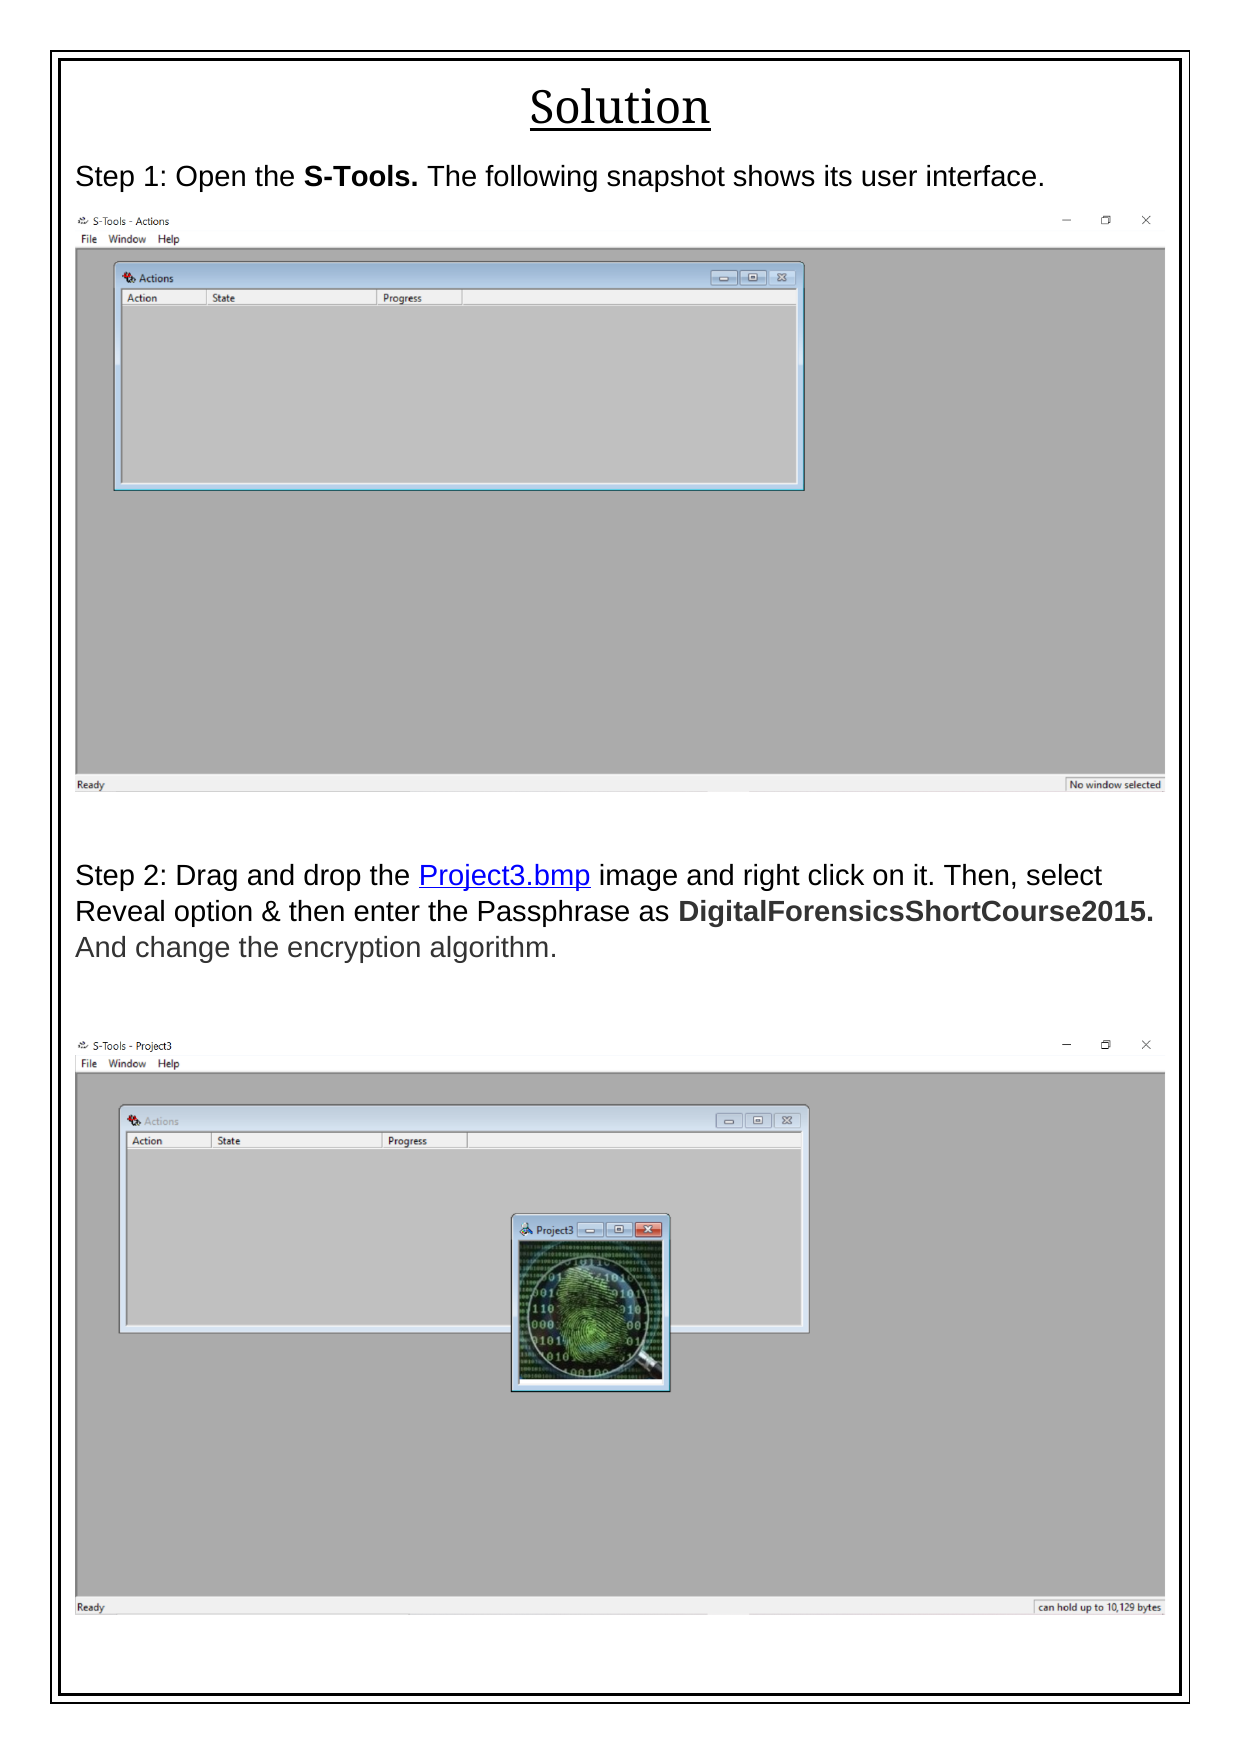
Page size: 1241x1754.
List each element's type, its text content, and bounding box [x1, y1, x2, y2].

text Step 2: Drag and drop the Project3.bmp image and right click on it. Then, select Reveal option & then enter the Passphrase as DigitalForensicsShortCourse2015. And change the encryption algorithm. [75, 857, 1165, 963]
picture [75, 211, 1166, 792]
text Solution [75, 75, 1165, 137]
text Step 1: Open the S-Tools. The following snapshot shows its user interface. [75, 159, 1165, 192]
picture [75, 1035, 1166, 1615]
